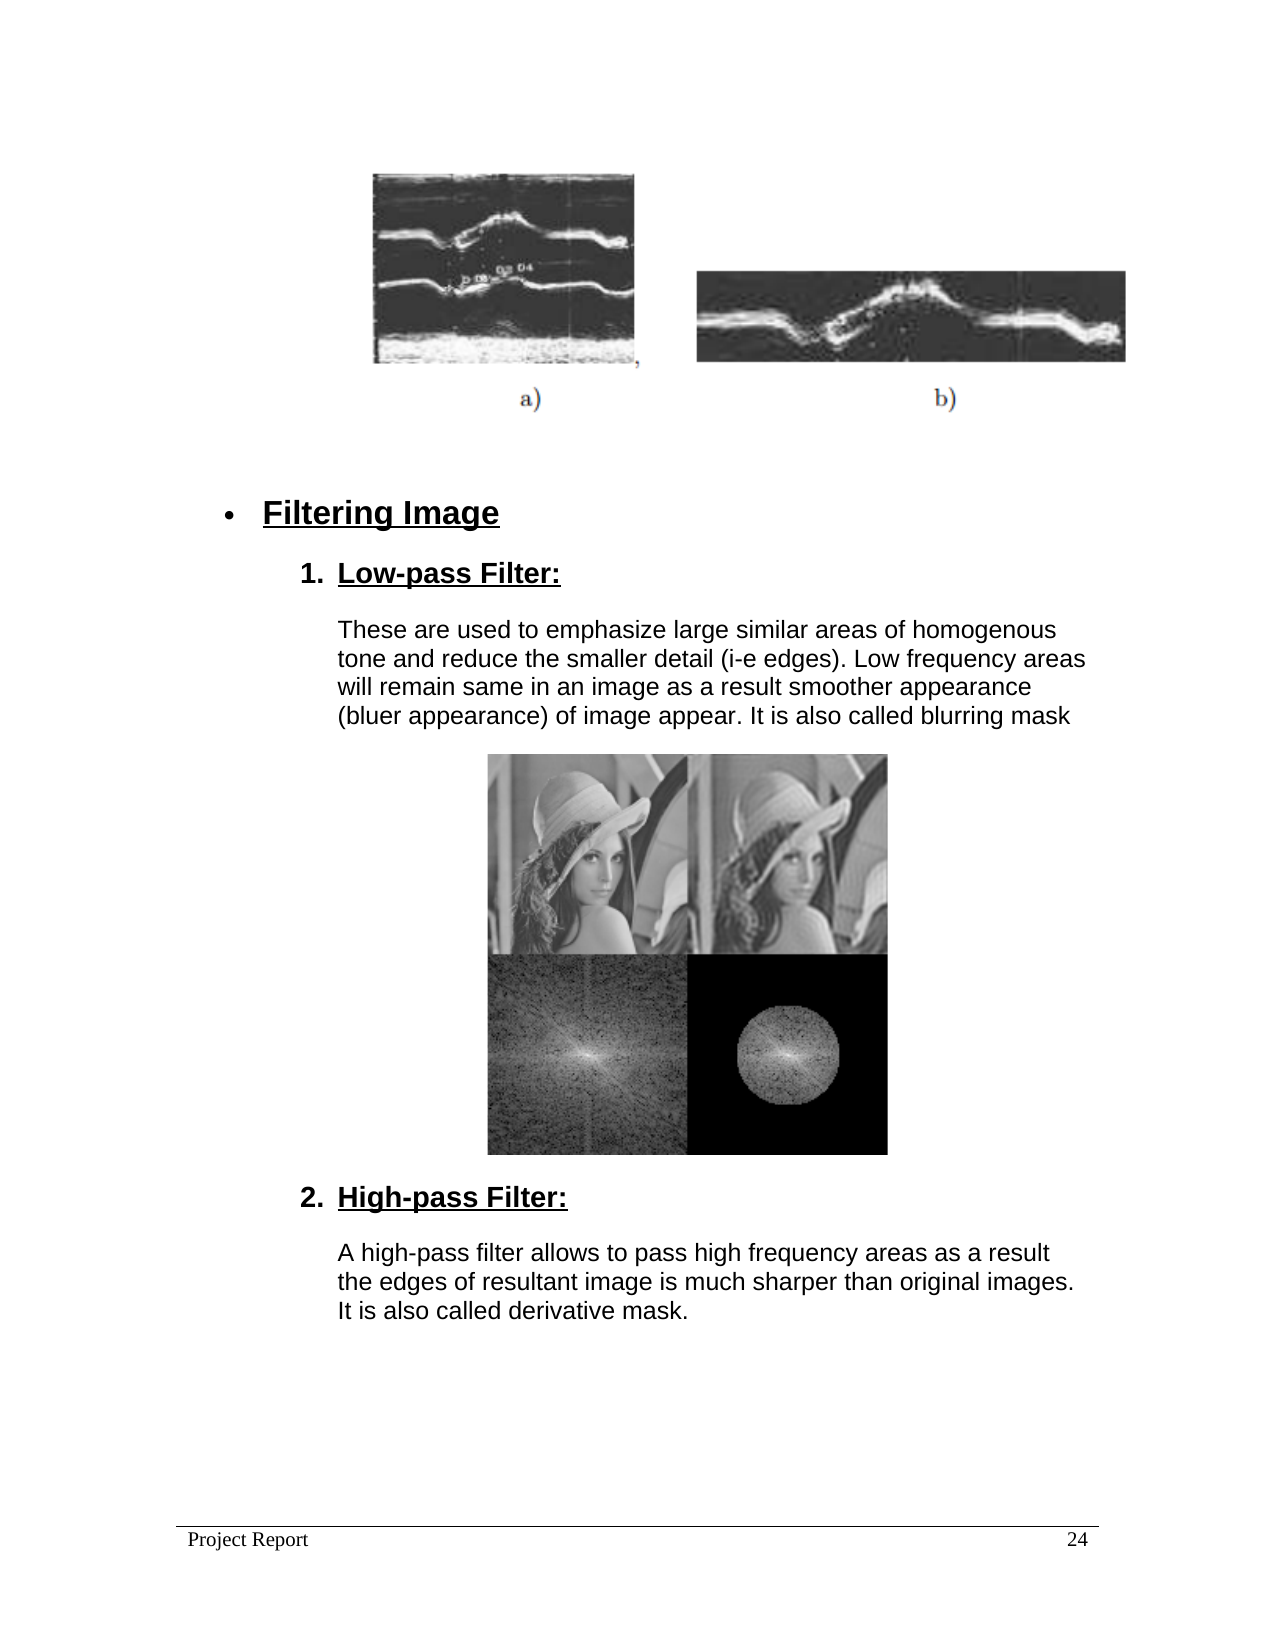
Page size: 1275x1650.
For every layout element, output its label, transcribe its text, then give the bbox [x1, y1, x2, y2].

list Filtering Image [225, 493, 1087, 531]
list Low-pass Filter: [300, 556, 1087, 590]
list High-pass Filter: [300, 1180, 1087, 1213]
picture [487, 754, 888, 1155]
picture [262, 150, 1139, 414]
text These are used to emphasize large similar areas of homogenous tone and reduce the smaller detail (i-e edges). Low frequency areas will remain same in an image as a result smoother appearance (bluer appearance) of image appear. It is also called blurring mask [337, 615, 1087, 730]
text A high-pass filter allows to pass high frequency areas as a result the edges of resultant image is much sharper than original images. It is also called derivative mask. [337, 1238, 1087, 1324]
